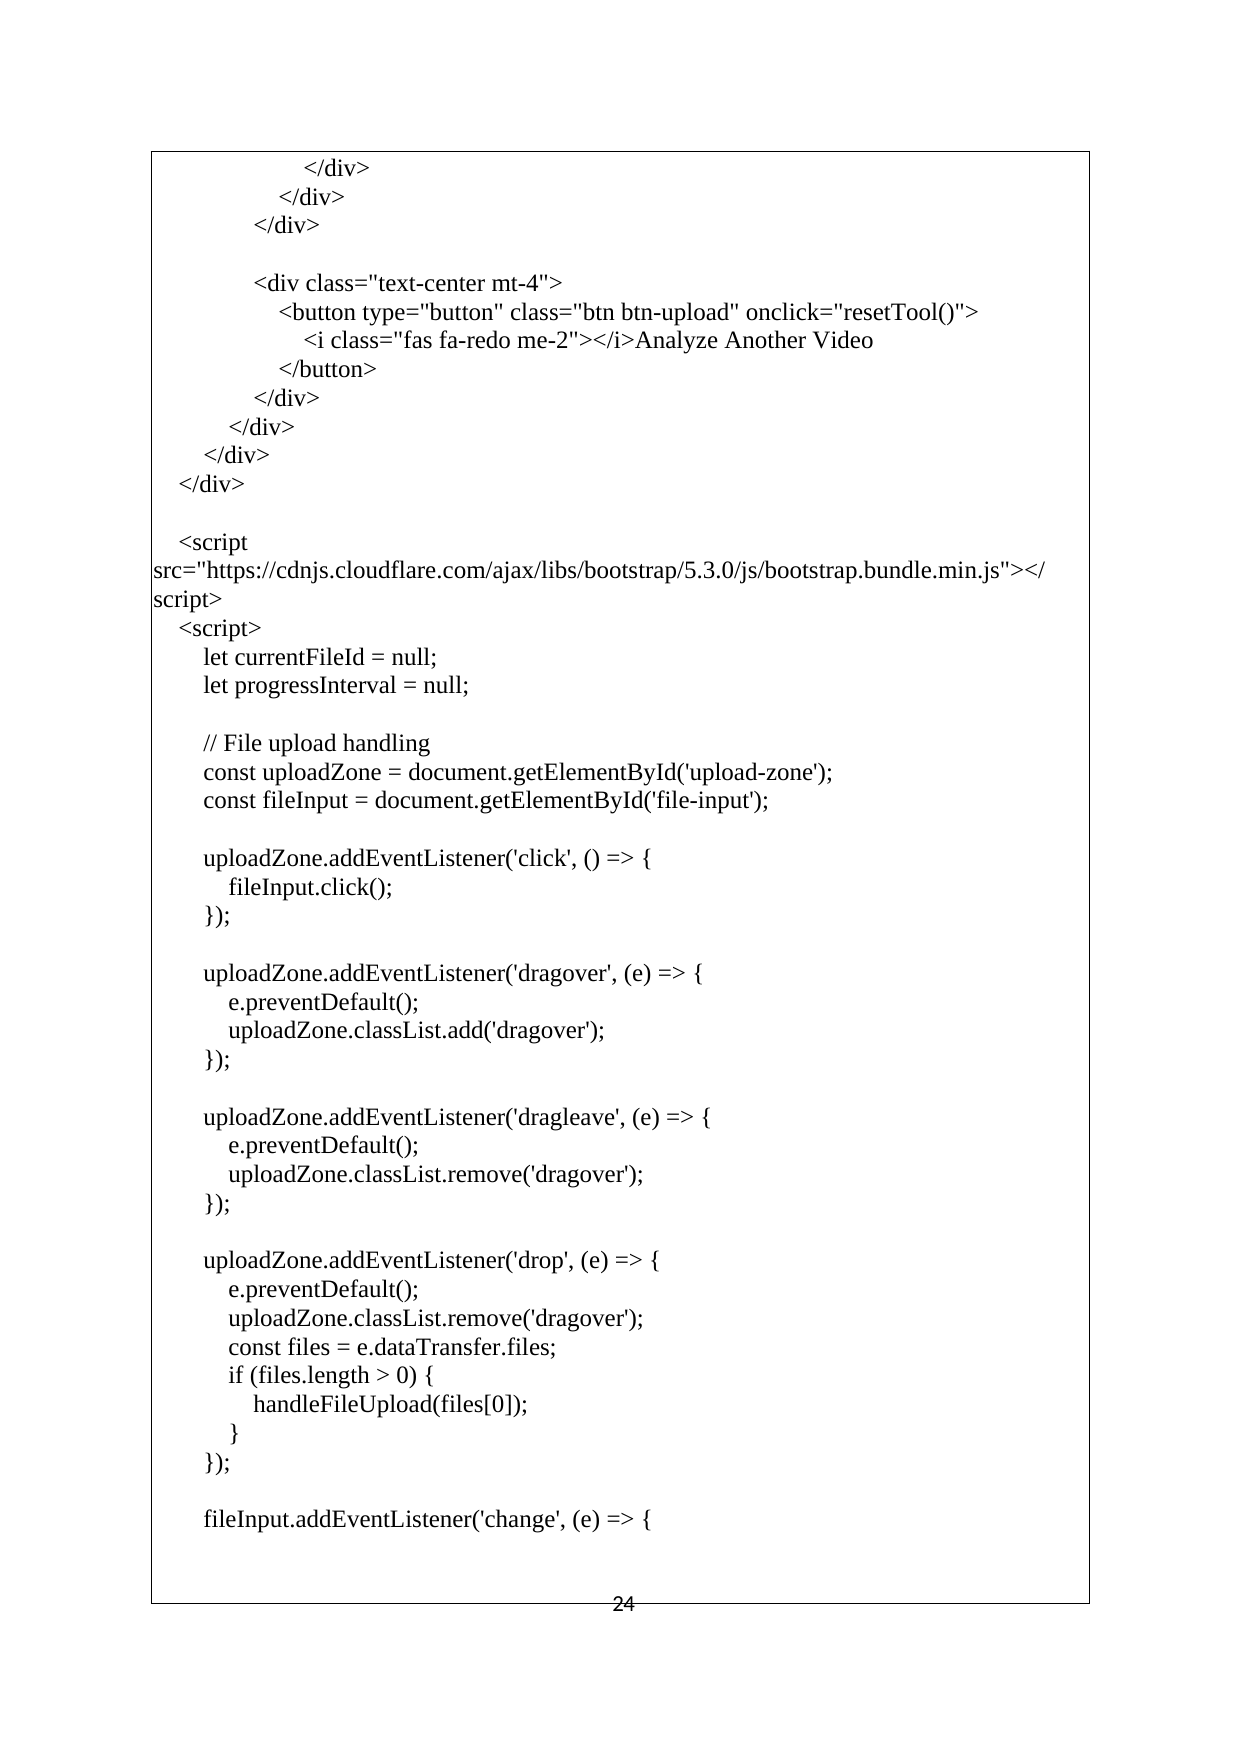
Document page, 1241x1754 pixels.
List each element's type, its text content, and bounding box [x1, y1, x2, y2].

text fileInput.addEventListener('change', (e) => { [153, 1504, 1087, 1533]
text </div> [153, 182, 1087, 211]
text handleFileUpload(files[0]); [153, 1389, 1087, 1418]
text }); [153, 1188, 1087, 1217]
text </div> [153, 412, 1087, 441]
text uploadZone.addEventListener('dragleave', (e) => { [153, 1102, 1087, 1131]
text <script> [153, 613, 1087, 642]
text const files = e.dataTransfer.files; [153, 1332, 1087, 1361]
text </div> [153, 383, 1087, 412]
text e.preventDefault(); [153, 1131, 1087, 1159]
text uploadZone.classList.remove('dragover'); [153, 1159, 1087, 1188]
text let currentFileId = null; [153, 642, 1087, 671]
text uploadZone.addEventListener('click', () => { [153, 843, 1087, 872]
text }); [153, 1447, 1087, 1476]
text </div> [153, 441, 1087, 469]
text </div> [153, 211, 1087, 239]
text const fileInput = document.getElementById('file-input'); [153, 786, 1087, 814]
text uploadZone.addEventListener('dragover', (e) => { [153, 958, 1087, 987]
text }); [153, 1044, 1087, 1073]
text <i class="fas fa-redo me-2"></i>Analyze Another Video [153, 326, 1087, 354]
text uploadZone.addEventListener('drop', (e) => { [153, 1246, 1087, 1274]
text } [153, 1418, 1087, 1447]
text if (files.length > 0) { [153, 1361, 1087, 1389]
text let progressInterval = null; [153, 671, 1087, 699]
text </button> [153, 354, 1087, 383]
text fileInput.click(); [153, 872, 1087, 901]
text <button type="button" class="btn btn-upload" onclick="resetTool()"> [153, 297, 1087, 326]
text }); [153, 901, 1087, 929]
text uploadZone.classList.add('dragover'); [153, 1016, 1087, 1044]
text const uploadZone = document.getElementById('upload-zone'); [153, 757, 1087, 786]
text // File upload handling [153, 728, 1087, 757]
text <div class="text-center mt-4"> [153, 268, 1087, 297]
text e.preventDefault(); [153, 1274, 1087, 1303]
text <script src="https://cdnjs.cloudflare.com/ajax/libs/bootstrap/5.3.0/js/bootstrap.bundle.min.js"></script> [153, 527, 1087, 613]
text </div> [153, 153, 1087, 182]
text </div> [153, 469, 1087, 498]
text e.preventDefault(); [153, 987, 1087, 1016]
text uploadZone.classList.remove('dragover'); [153, 1303, 1087, 1332]
